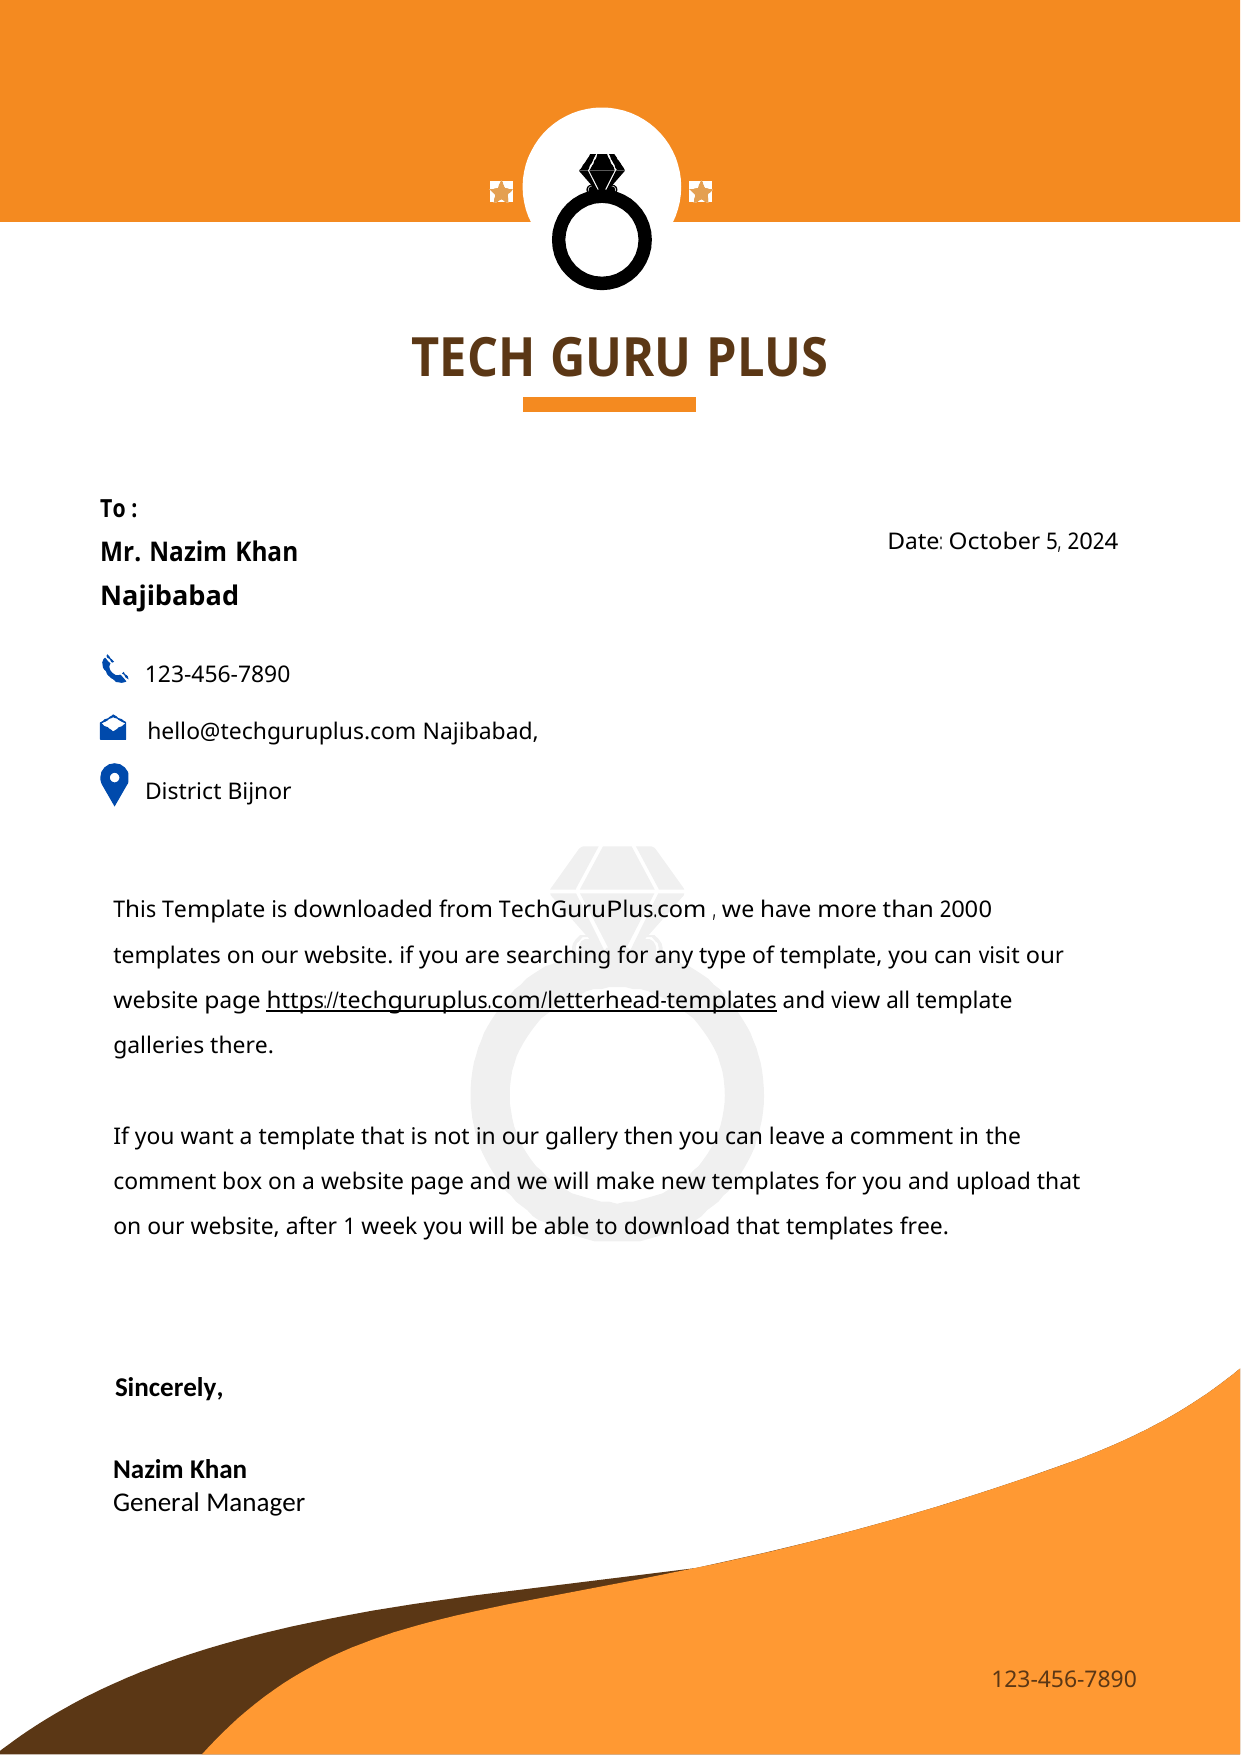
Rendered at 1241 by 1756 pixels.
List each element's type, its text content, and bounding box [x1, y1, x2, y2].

text If you want a template that is not in our gallery then you can leave a comment in the comment box on a website page and we will make new templates for you and upload that on our website, after 1 week you will be able to download that templates free. [113, 1120, 1087, 1242]
title TECH GURU PLUS [379, 318, 861, 392]
text To : [100, 491, 325, 525]
picture [489, 180, 513, 203]
picture [689, 180, 713, 203]
text 123-456-7890 [102, 654, 1148, 689]
text Date: October 5, 2024 [887, 525, 1148, 556]
picture [579, 154, 625, 170]
subtitle Mr. Nazim Khan Najibabad [100, 532, 322, 614]
picture [102, 654, 129, 683]
subtitle Sincerely, [115, 1370, 1148, 1403]
text hello@techguruplus.com Najibabad, District Bijnor [100, 714, 549, 806]
picture [99, 714, 127, 740]
text This Template is downloaded from TechGuruPlus.com , we have more than 2000 templates on our website. if you are searching for any type of template, you can visit our website page https://techguruplus.com/letterhead-templates and view all template galleries there. [113, 893, 1087, 1060]
